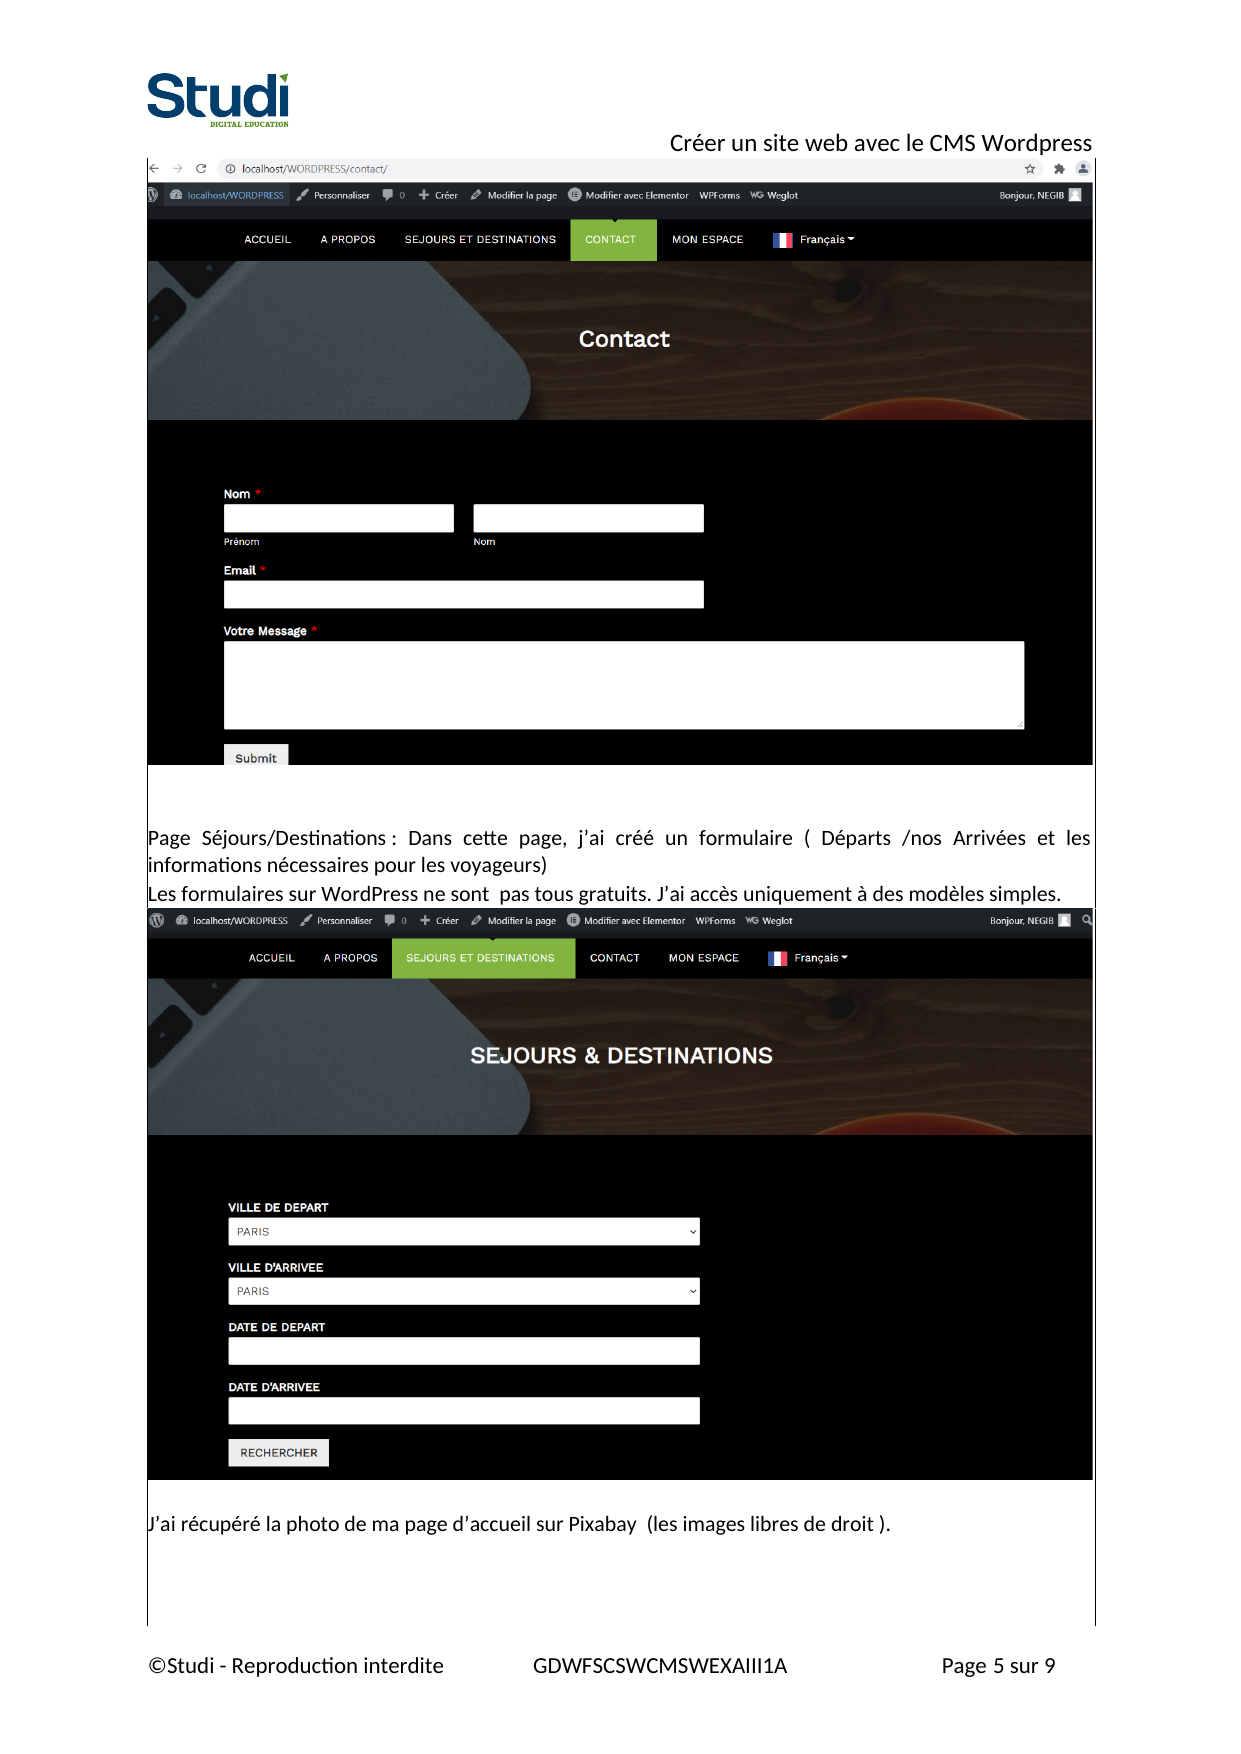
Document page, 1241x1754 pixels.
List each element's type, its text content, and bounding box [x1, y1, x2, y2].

text J’ai récupéré la photo de ma page d’accueil sur Pixabay (les images libres de droit ). [148, 1511, 1095, 1539]
picture [147, 73, 289, 127]
picture [148, 908, 1093, 1480]
text Les formulaires sur WordPress ne sont pas tous gratuits. J’ai accès uniquement à des modèles simples. [148, 880, 1095, 908]
text Page Séjours/Destinations : Dans cette page, j’ai créé un formulaire ( Départs /nos Arrivées et les informations nécessaires pour les voyageurs) [148, 824, 1095, 880]
picture [147, 157, 1093, 765]
